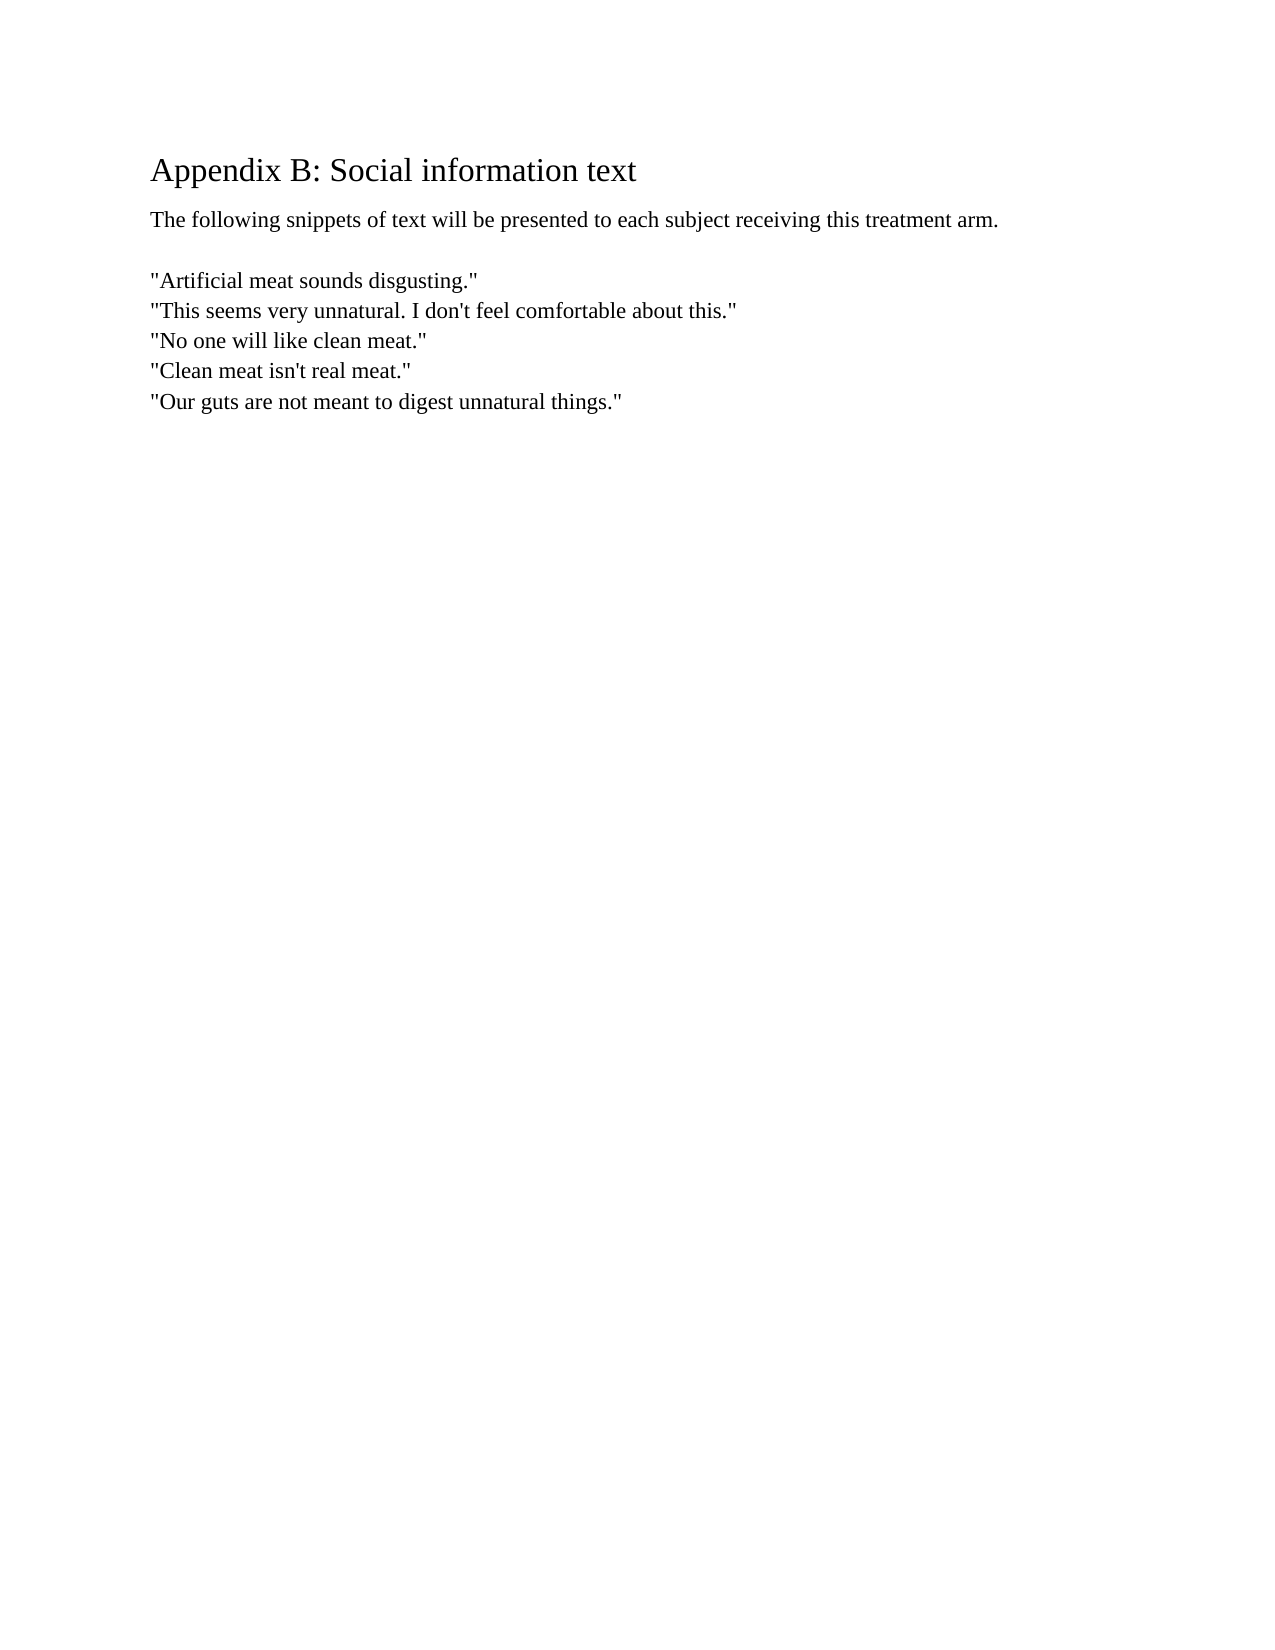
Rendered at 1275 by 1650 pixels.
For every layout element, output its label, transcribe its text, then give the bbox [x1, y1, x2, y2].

text "Clean meat isn't real meat." [150, 358, 1125, 384]
text "Our guts are not meant to digest unnatural things." [150, 388, 1125, 414]
text "Artificial meat sounds disgusting." [150, 267, 1125, 293]
subtitle Appendix B: Social information text [150, 150, 1125, 188]
text The following snippets of text will be presented to each subject receiving this treatment arm. [150, 207, 1125, 233]
text "No one will like clean meat." [150, 327, 1125, 354]
text "This seems very unnatural. I don't feel comfortable about this." [150, 297, 1125, 323]
